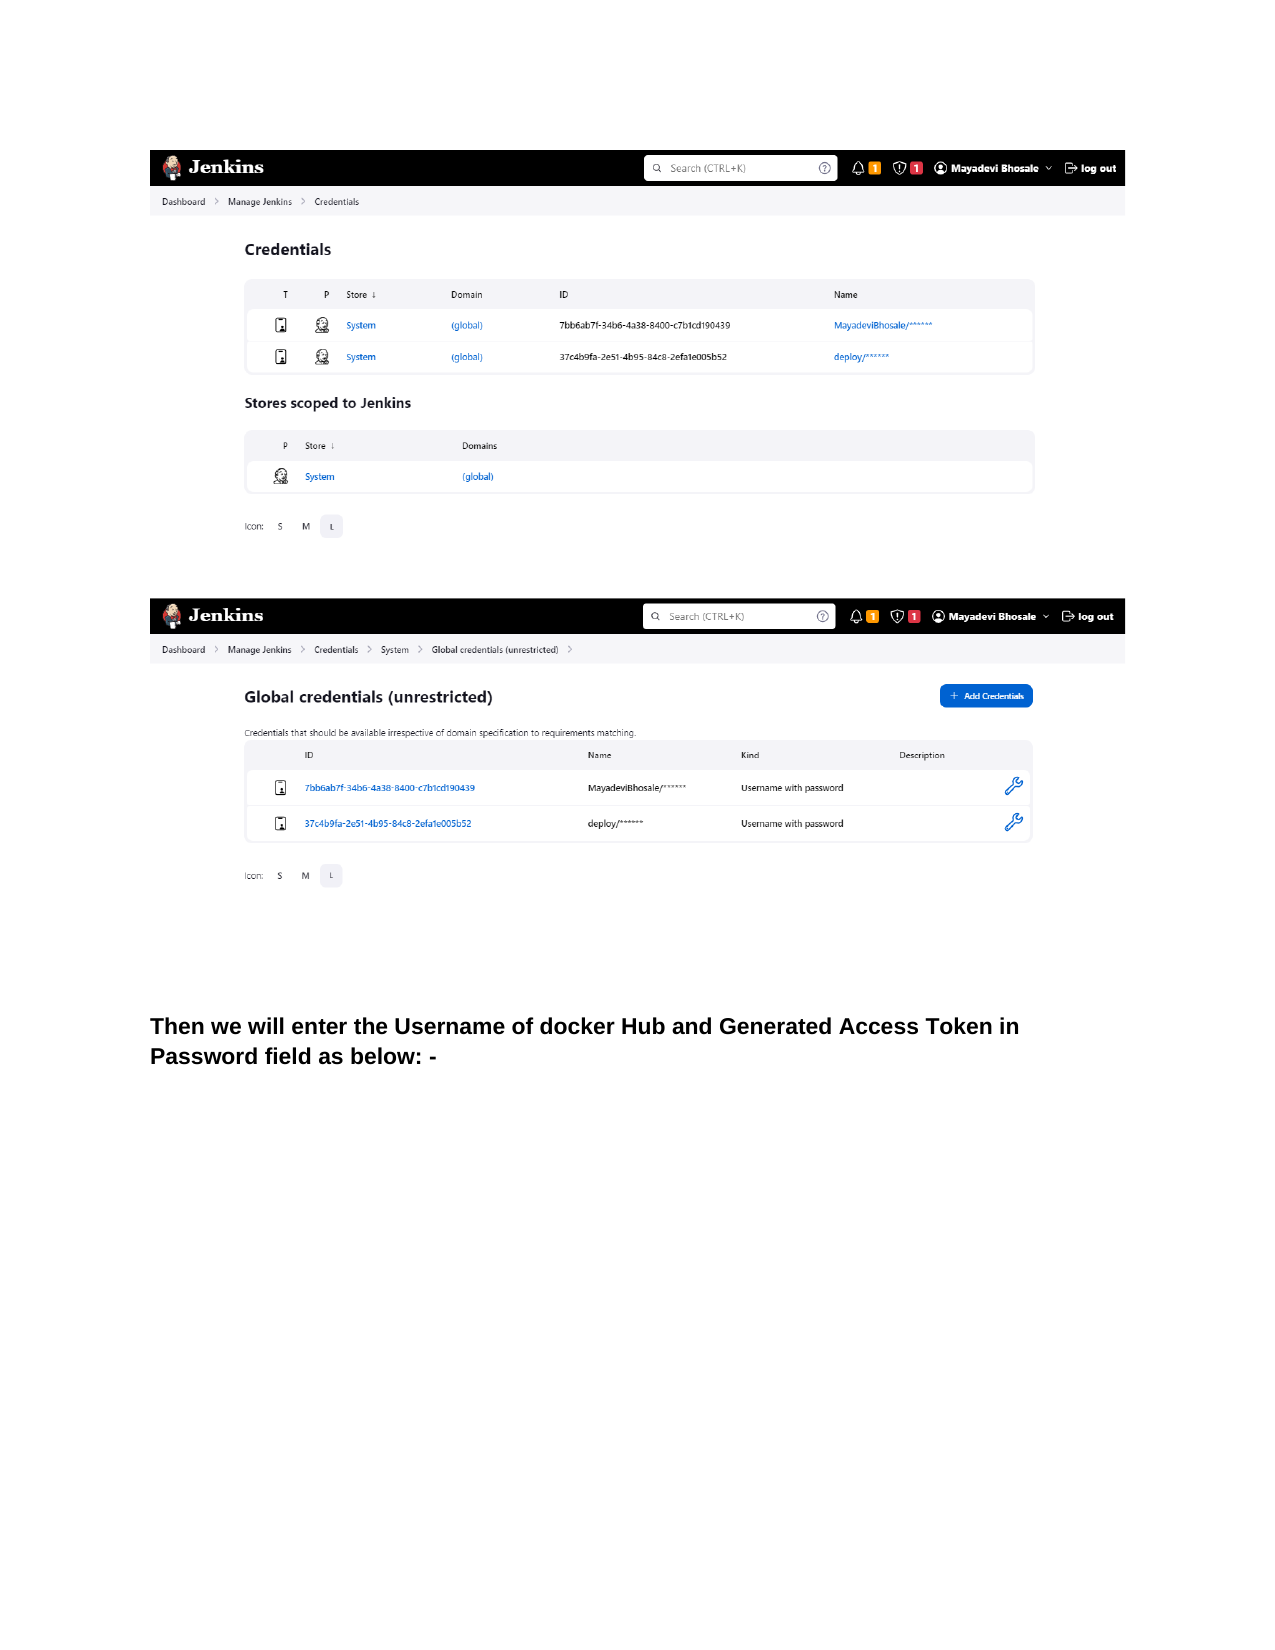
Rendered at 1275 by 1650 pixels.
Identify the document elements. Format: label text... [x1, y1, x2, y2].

picture [150, 596, 1125, 1009]
text Then we will enter the Username of docker Hub and Generated Access Token in Password field as below: - [150, 1013, 1125, 1069]
picture [150, 150, 1125, 563]
